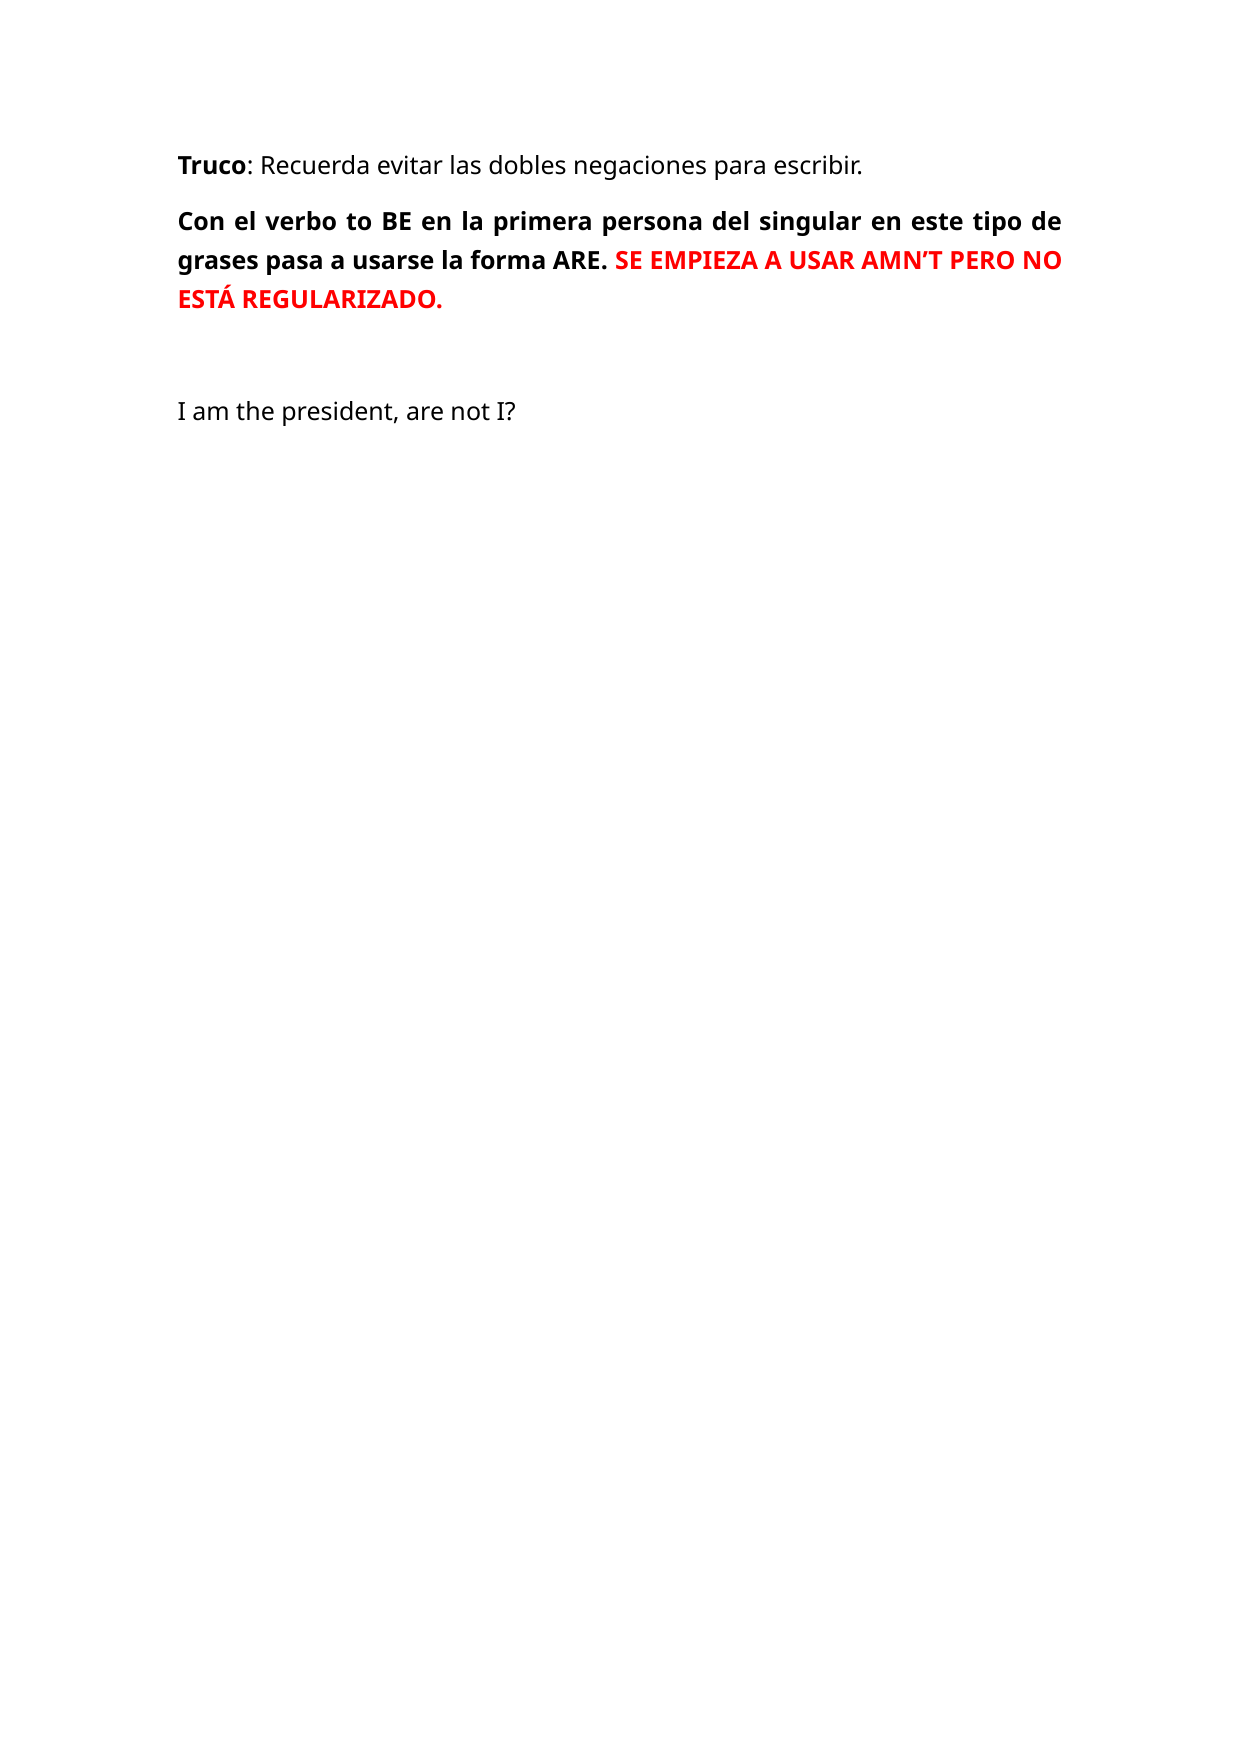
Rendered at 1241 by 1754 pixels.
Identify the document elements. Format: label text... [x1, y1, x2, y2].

text I am the president, are not I? [177, 393, 1063, 427]
text Truco: Recuerda evitar las dobles negaciones para escribir. [177, 148, 1063, 182]
text Con el verbo to BE en la primera persona del singular en este tipo de grases pasa a usarse la forma ARE. SE EMPIEZA A USAR AMN’T PERO NO ESTÁ REGULARIZADO. [177, 203, 1063, 316]
